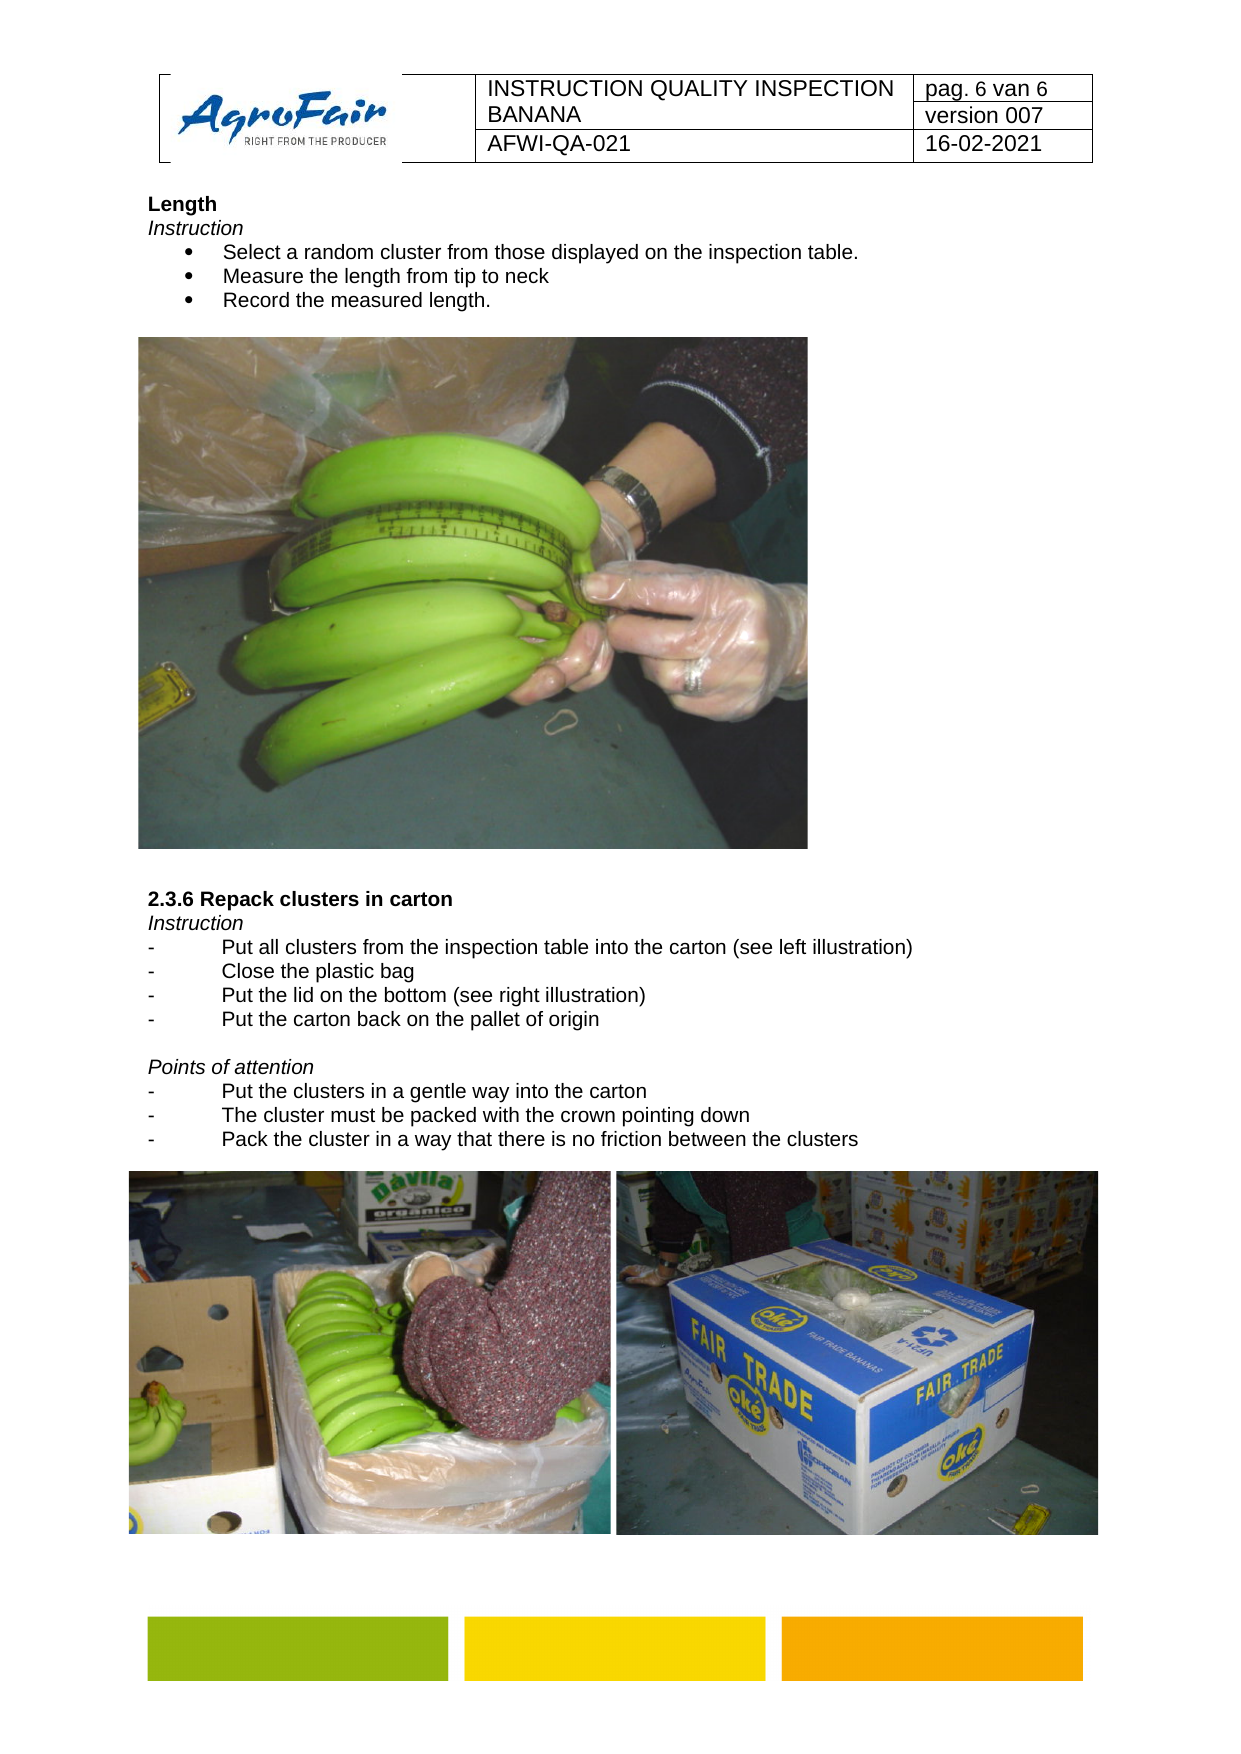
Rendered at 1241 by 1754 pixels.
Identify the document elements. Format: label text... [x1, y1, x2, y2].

text Length [148, 192, 1093, 216]
text Instruction [148, 911, 1093, 935]
text - Put the clusters in a gentle way into the carton [148, 1079, 1093, 1103]
text - Put all clusters from the inspection table into the carton (see left illustration) [148, 935, 1093, 959]
text Points of attention [148, 1055, 1093, 1079]
text - The cluster must be packed with the crown pointing down [148, 1103, 1093, 1127]
list Measure the length from tip to neck [185, 264, 1093, 288]
text - Close the plastic bag [148, 959, 1093, 983]
text Instruction [148, 216, 1093, 240]
text - Put the carton back on the pallet of origin [148, 1007, 1093, 1031]
list Select a random cluster from those displayed on the inspection table. [185, 240, 1093, 264]
picture [147, 1605, 1092, 1681]
picture [170, 74, 402, 163]
list Record the measured length. [185, 288, 1093, 312]
picture [128, 1171, 611, 1534]
text 2.3.6 Repack clusters in carton [148, 887, 1093, 911]
text - Pack the cluster in a way that there is no friction between the clusters [148, 1127, 1093, 1151]
text - Put the lid on the bottom (see right illustration) [148, 983, 1093, 1007]
picture [616, 1171, 1099, 1535]
